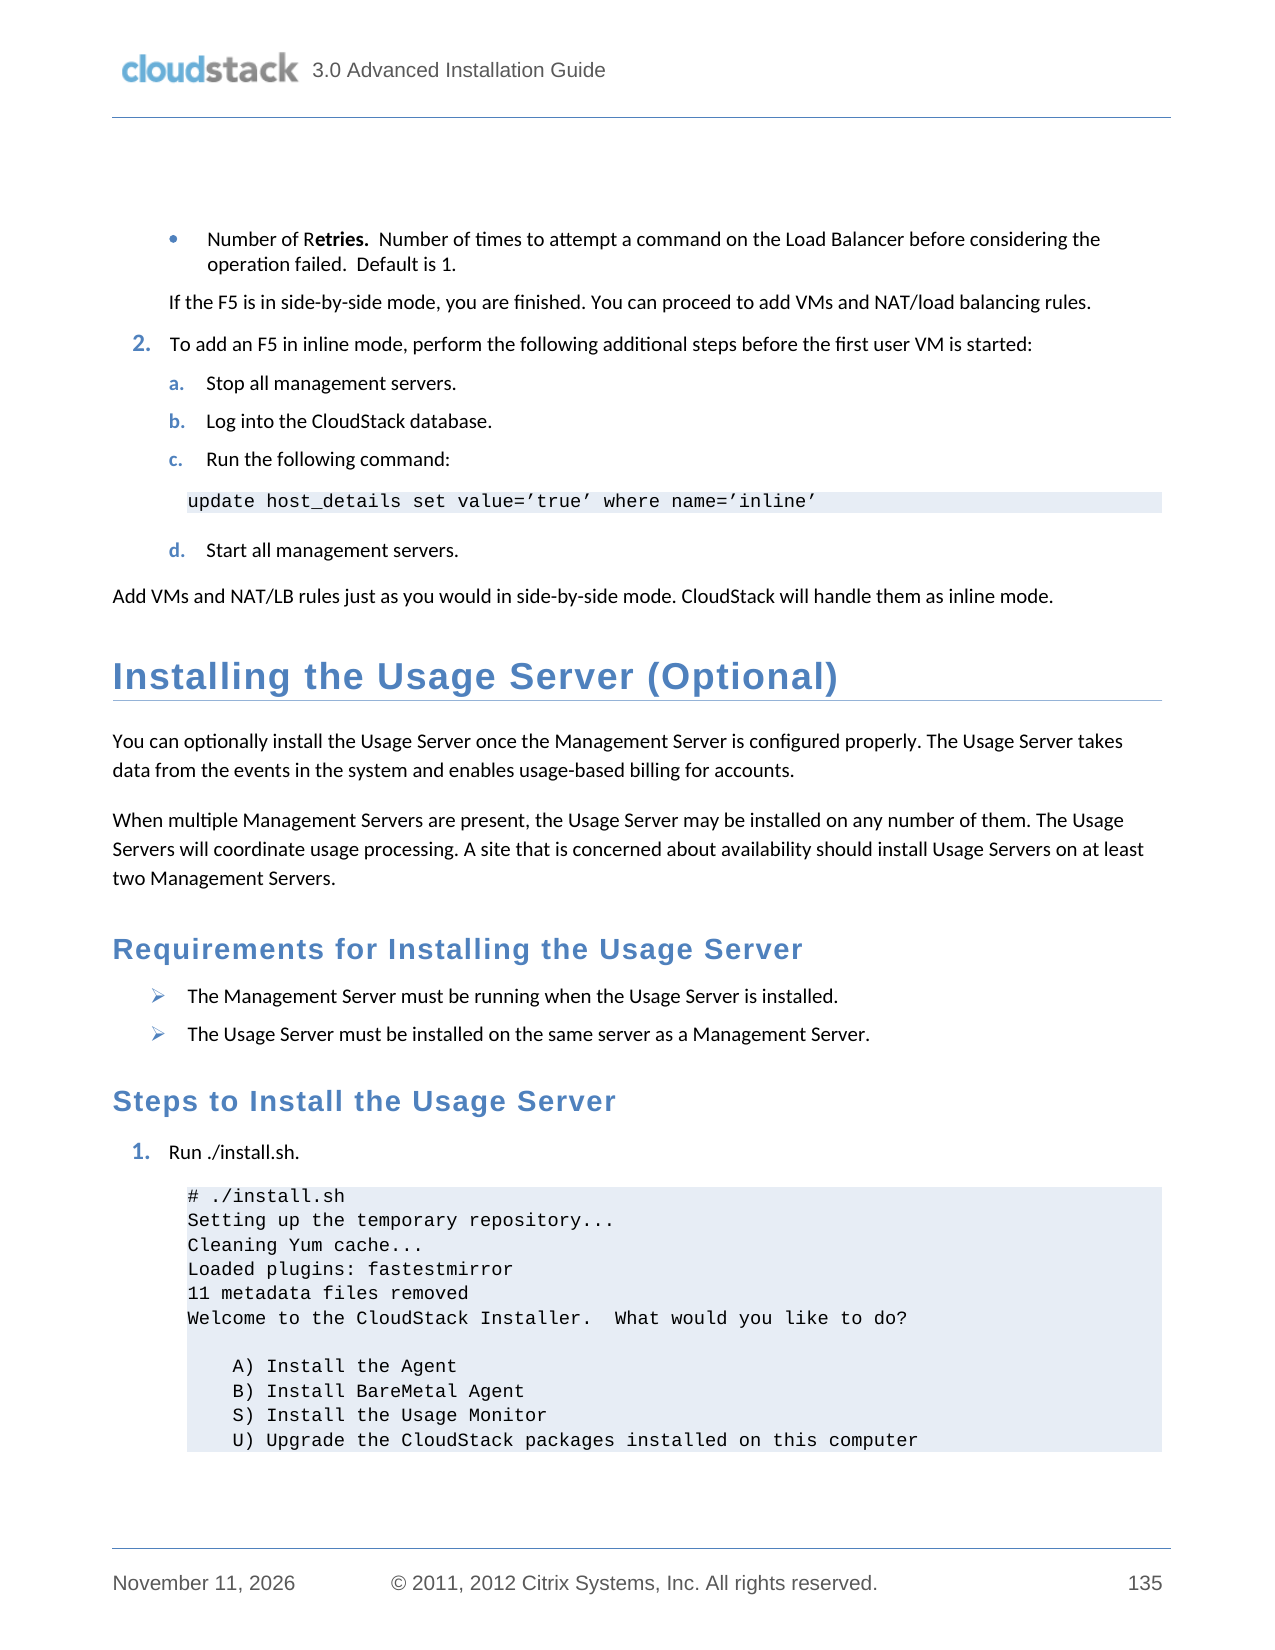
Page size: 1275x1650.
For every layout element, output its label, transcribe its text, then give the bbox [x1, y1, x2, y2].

text Add VMs and NAT/LB rules just as you would in side-by-side mode. CloudStack will handle them as inline mode. [112, 584, 1162, 609]
text Setting up the temporary repository... [187, 1211, 1162, 1232]
subtitle Requirements for Installing the Usage Server [112, 932, 1162, 966]
list Stop all management servers. [169, 370, 1162, 396]
list Log into the CloudStack database. [169, 408, 1162, 433]
text Loaded plugins: fastestmirror [187, 1260, 1162, 1281]
subtitle Installing the Usage Server (Optional) [112, 654, 1162, 701]
text B) Install BareMetal Agent [187, 1382, 1162, 1403]
list Run ./install.sh. [131, 1135, 1162, 1166]
text Welcome to the CloudStack Installer. What would you like to do? [187, 1308, 1162, 1330]
list Run the following command: [169, 446, 1162, 471]
list The Management Server must be running when the Usage Server is installed. [150, 983, 1162, 1009]
text A) Install the Agent [187, 1357, 1162, 1378]
text update host_details set value=’true’ where name=’inline’ [187, 492, 1162, 513]
list The Usage Server must be installed on the same server as a Management Server. [150, 1021, 1162, 1047]
text 11 metadata files removed [187, 1284, 1162, 1305]
picture [112, 45, 312, 95]
text U) Upgrade the CloudStack packages installed on this computer [187, 1430, 1162, 1452]
list Start all management servers. [169, 537, 1162, 563]
list Number of Retries. Number of times to attempt a command on the Load Balancer before considering the operation failed. Default is 1. [169, 226, 1162, 277]
text When multiple Management Servers are present, the Usage Server may be installed on any number of them. The Usage Servers will coordinate usage processing. A site that is concerned about availability should install Usage Servers on at least two Management Servers. [112, 807, 1162, 891]
text # ./install.sh [187, 1187, 1162, 1208]
list If the F5 is in side-by-side mode, you are finished. You can proceed to add VMs and NAT/load balancing rules. [169, 289, 1162, 315]
text Cleaning Yum cache... [187, 1235, 1162, 1257]
text S) Install the Usage Monitor [187, 1406, 1162, 1427]
subtitle Steps to Install the Usage Server [112, 1084, 1162, 1118]
list To add an F5 in inline mode, perform the following additional steps before the first user VM is started: [132, 327, 1162, 358]
text You can optionally install the Usage Server once the Management Server is configured properly. The Usage Server takes data from the events in the system and enables usage-based billing for accounts. [112, 728, 1162, 783]
